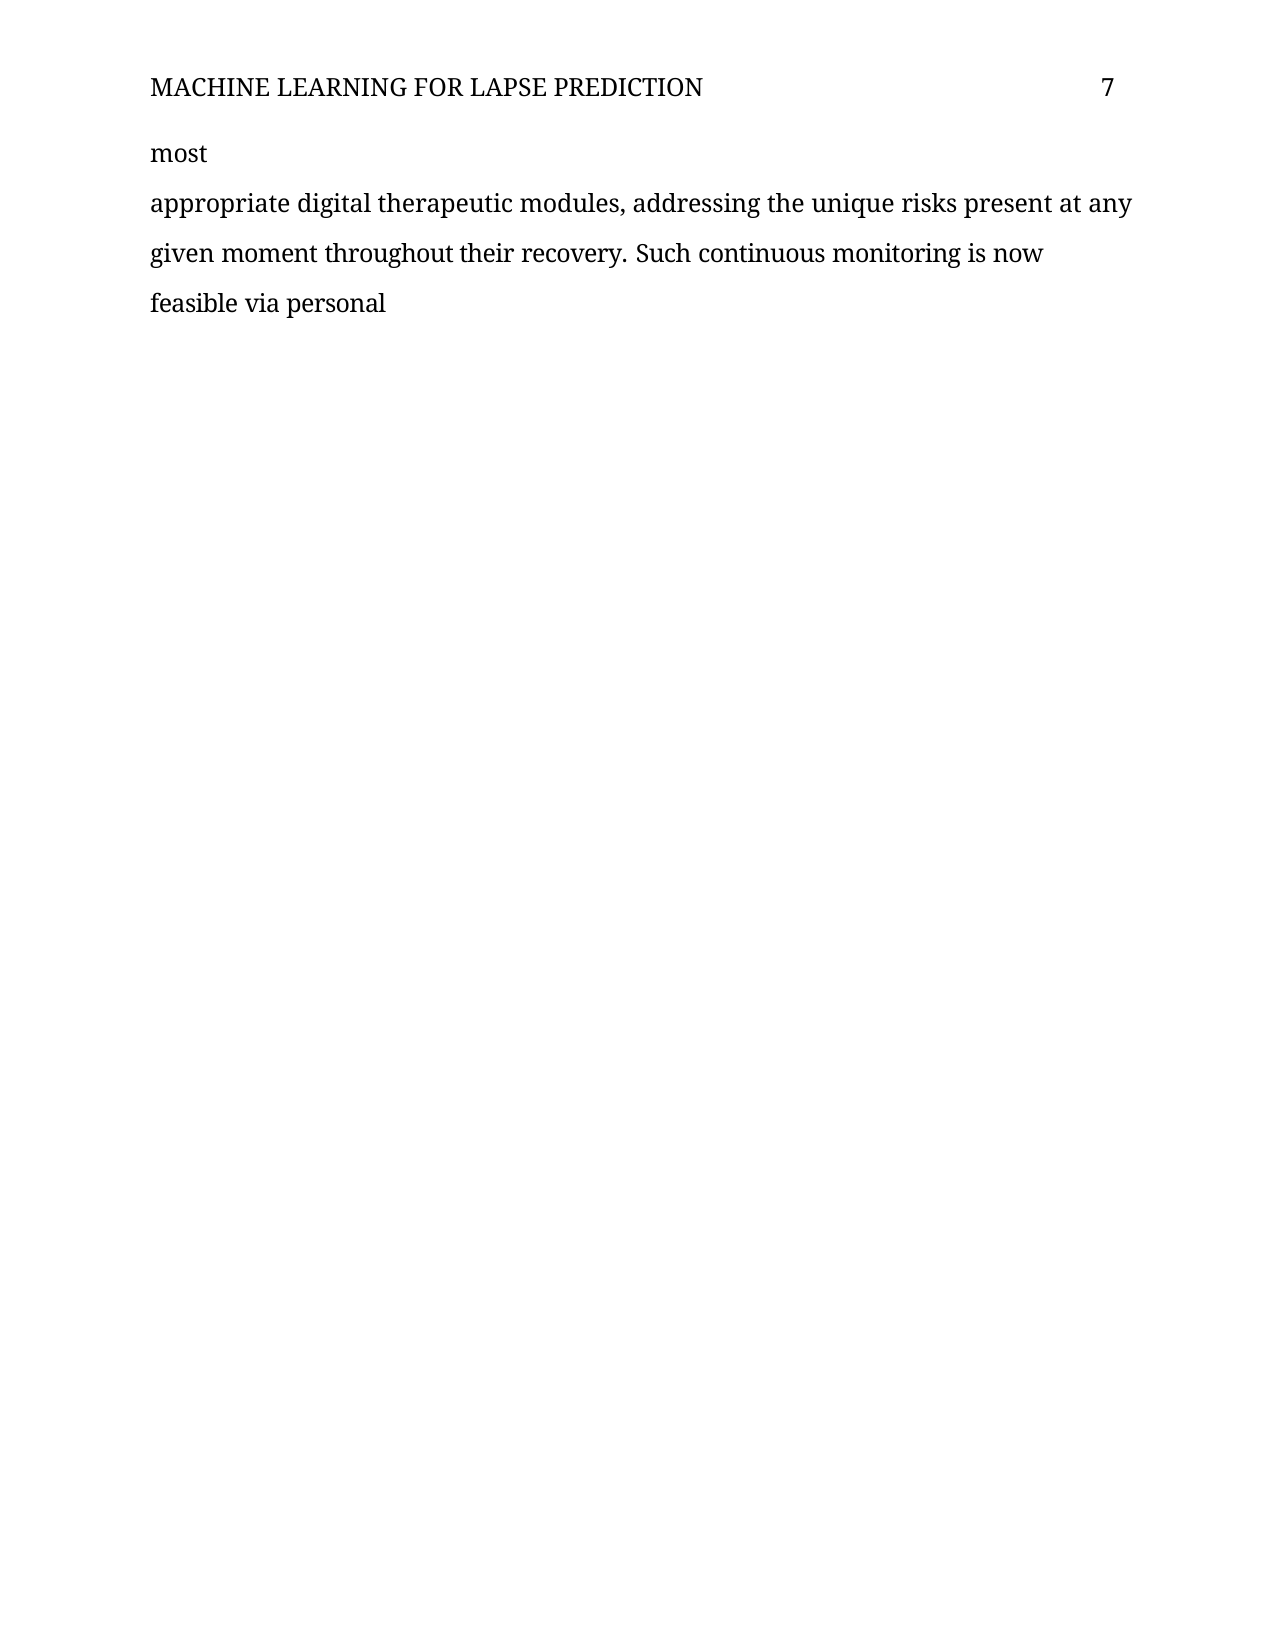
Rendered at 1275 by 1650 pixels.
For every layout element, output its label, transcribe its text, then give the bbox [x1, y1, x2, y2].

text appropriate digital therapeutic modules, addressing the unique risks present at any given moment throughout their recovery. Such continuous monitoring is now feasible via personal [150, 185, 1137, 319]
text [150, 135, 1137, 169]
